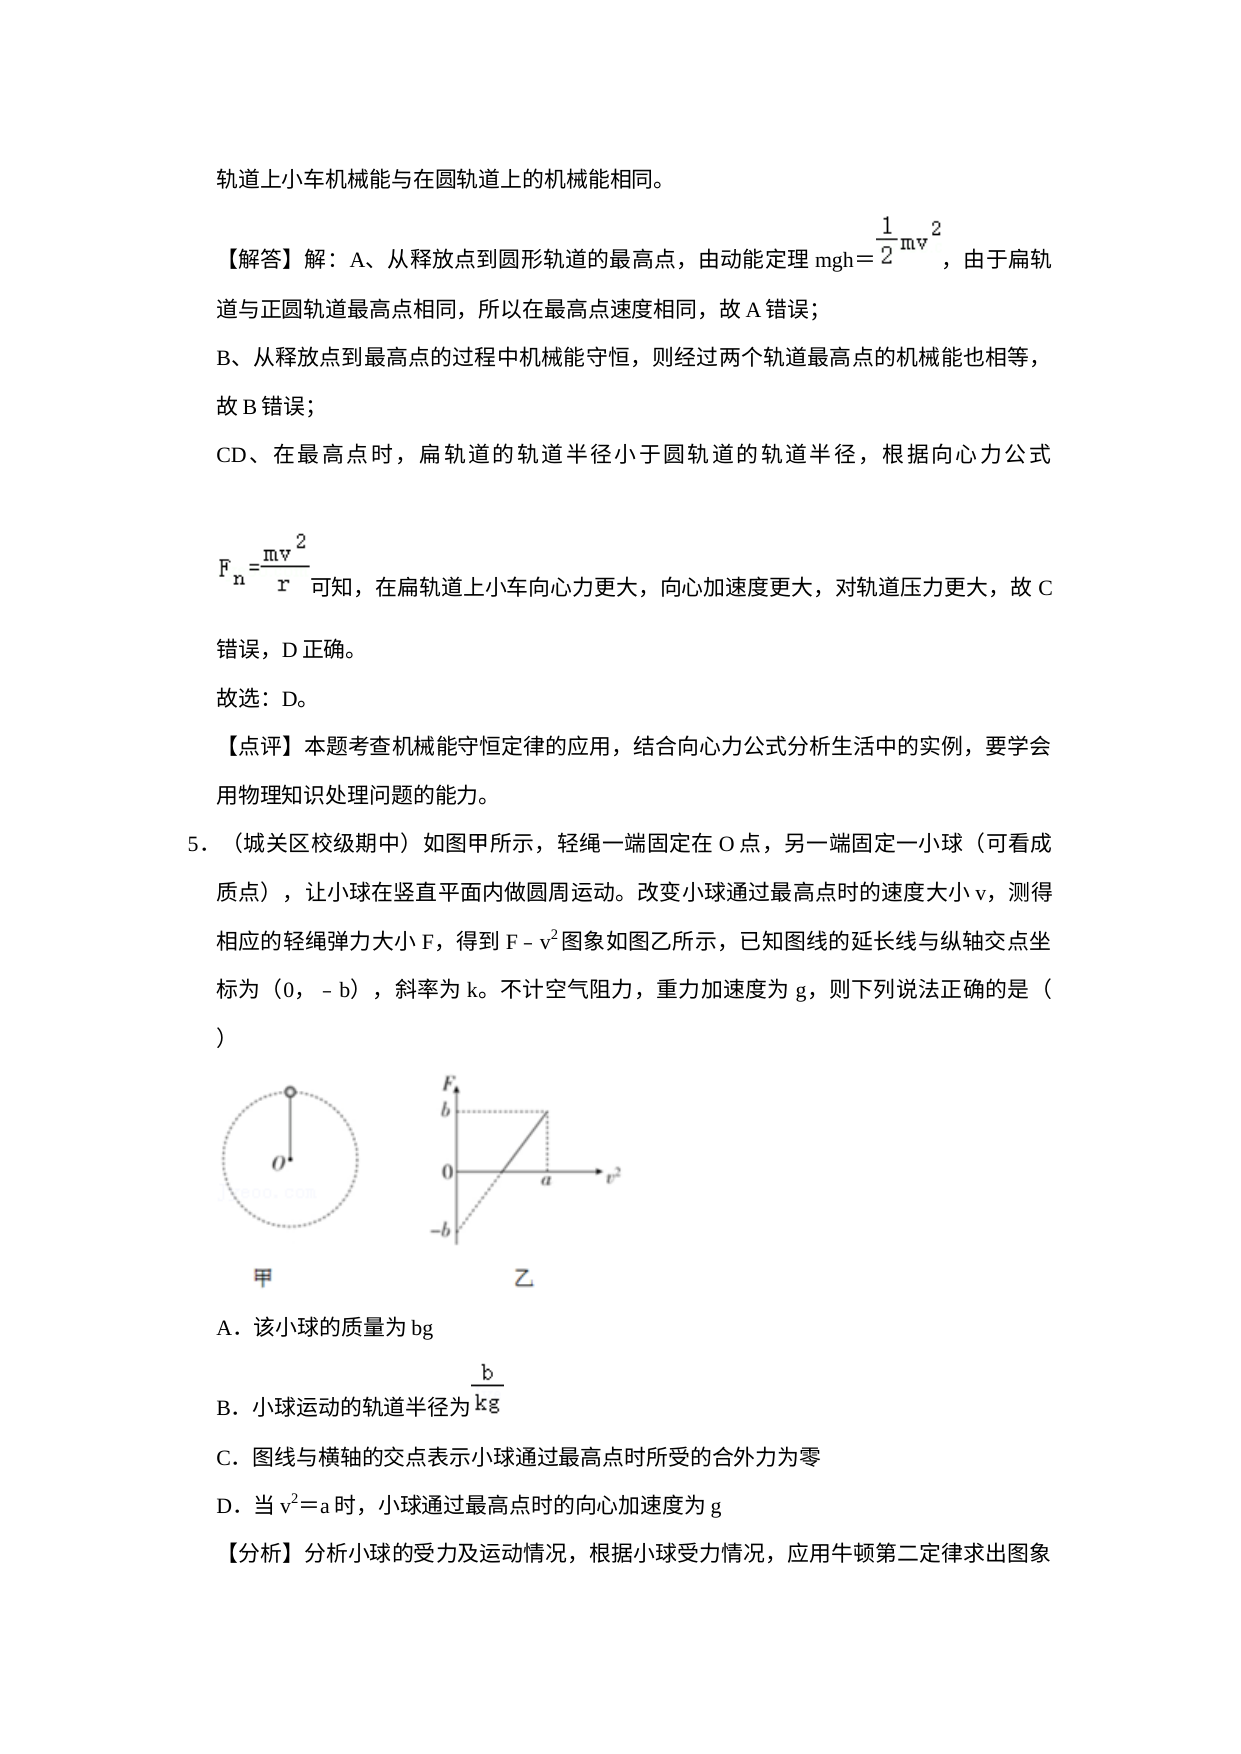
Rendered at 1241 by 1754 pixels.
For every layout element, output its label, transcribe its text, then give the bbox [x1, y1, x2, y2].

picture [876, 212, 942, 267]
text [216, 1536, 1053, 1568]
text B、从释放点到最高点的过程中机械能守恒，则经过两个轨道最高点的机械能也相等，故B错误； [216, 340, 1053, 421]
text A．该小球的质量为bg [187, 1310, 1053, 1342]
text C．图线与横轴的交点表示小球通过最高点时所受的合外力为零 [187, 1439, 1053, 1472]
text D．当v2＝a时，小球通过最高点时的向心加速度为g [187, 1487, 1053, 1520]
text CD、在最高点时，扁轨道的轨道半径小于圆轨道的轨道半径，根据向心力公式可知，在扁轨道上小车向心力更大，向心加速度更大，对轨道压力更大，故C错误，D正确。 [216, 437, 1053, 664]
text 故选：D。 [216, 680, 1053, 713]
text B．小球运动的轨道半径为 [187, 1358, 1053, 1423]
picture [216, 1069, 627, 1294]
picture [471, 1358, 504, 1415]
picture [216, 531, 310, 596]
text 5．（城关区校级期中）如图甲所示，轻绳一端固定在O点，另一端固定一小球（可看成质点），让小球在竖直平面内做圆周运动。改变小球通过最高点时的速度大小v，测得相应的轻绳弹力大小F，得到F﹣v2图象如图乙所示，已知图线的延长线与纵轴交点坐标为（0，﹣b），斜率为k。不计空气阻力，重力加速度为g，则下列说法正确的是（ ） [187, 826, 1053, 1053]
text 【解答】解：A、从释放点到圆形轨道的最高点，由动能定理mgh＝，由于扁轨道与正圆轨道最高点相同，所以在最高点速度相同，故A错误； [216, 210, 1053, 324]
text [216, 162, 1053, 194]
text 【点评】本题考查机械能守恒定律的应用，结合向心力公式分析生活中的实例，要学会用物理知识处理问题的能力。 [216, 729, 1053, 810]
